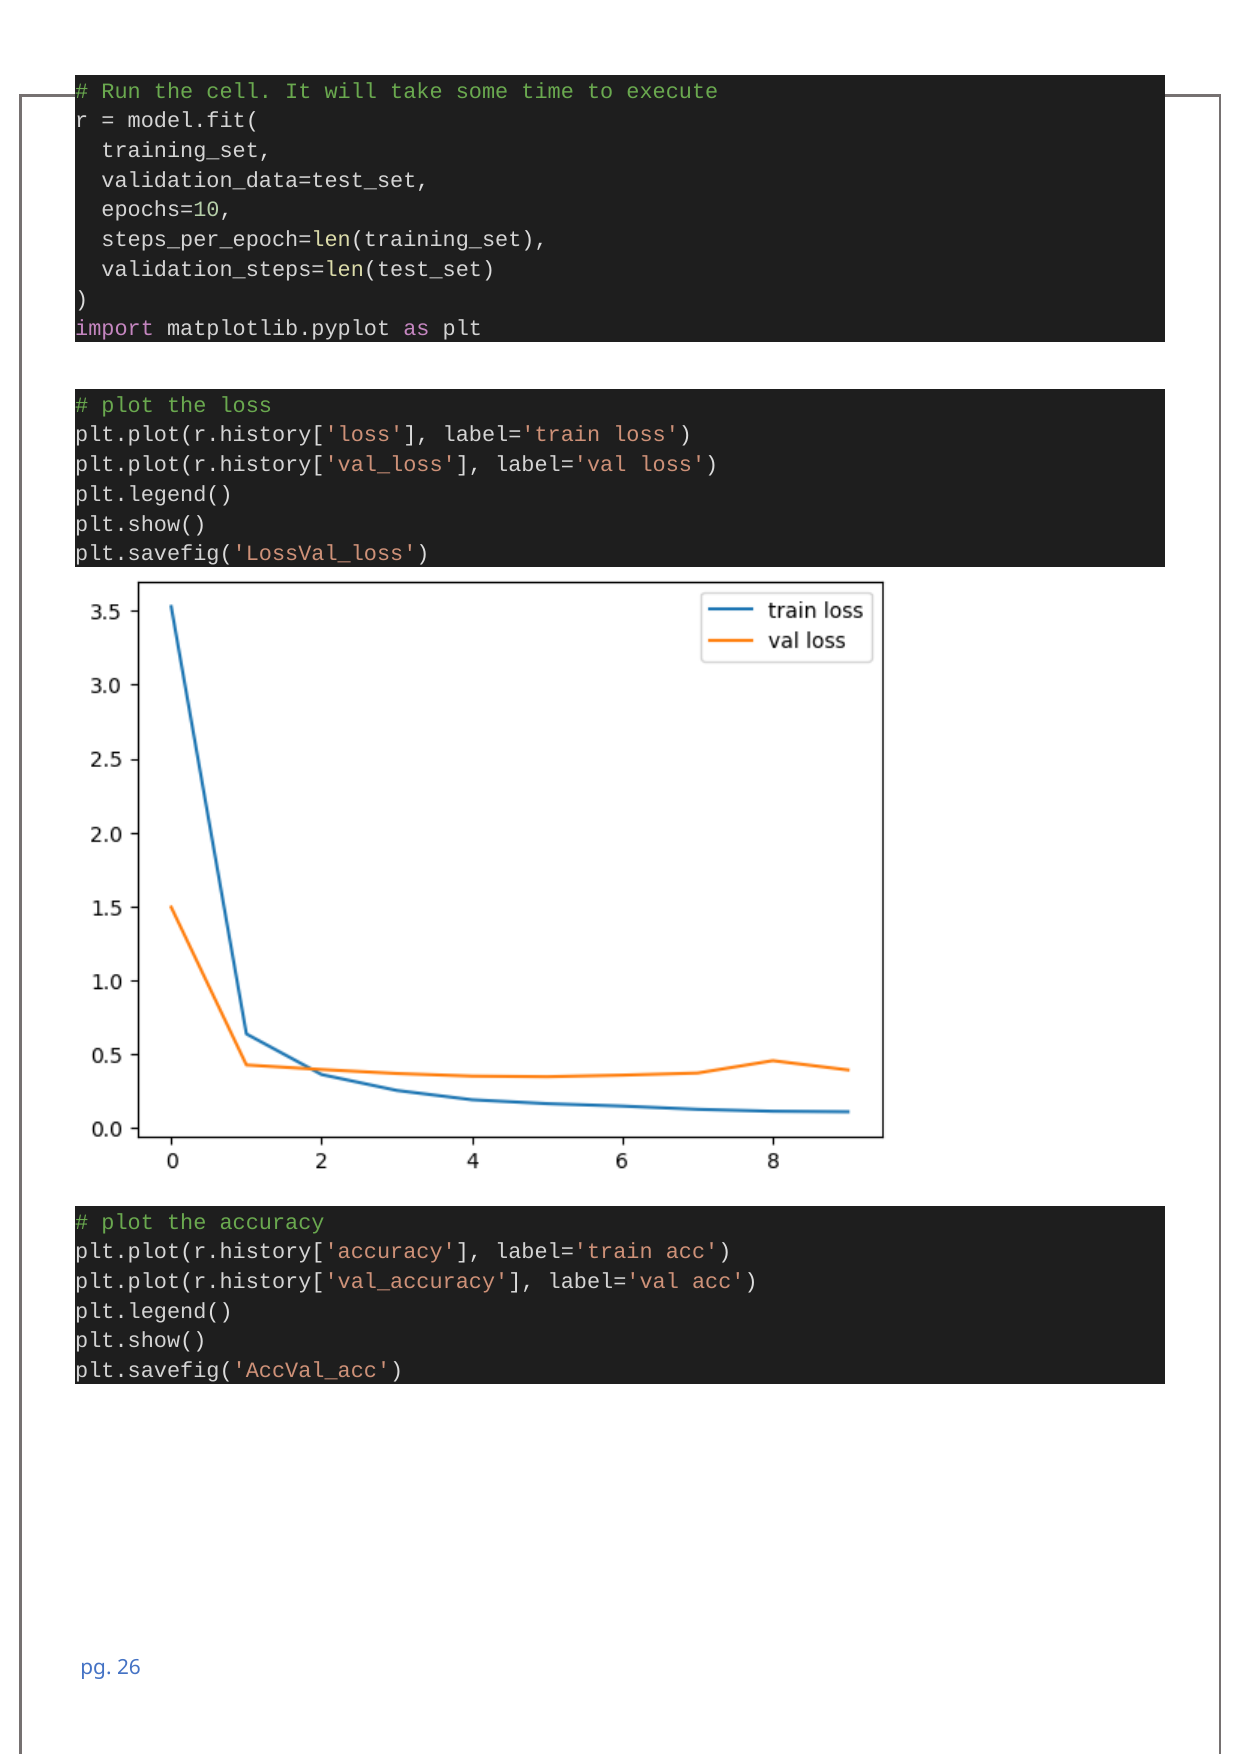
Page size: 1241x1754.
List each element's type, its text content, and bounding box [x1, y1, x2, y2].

text import matplotlib.pyplot as plt [75, 312, 1165, 342]
text ) [75, 283, 1165, 312]
text plt.plot(r.history['accuracy'], label='train acc') [75, 1236, 1165, 1265]
text # Run the cell. It will take some time to execute [75, 75, 1165, 105]
text # plot the accuracy [75, 1206, 1165, 1236]
text plt.plot(r.history['val_accuracy'], label='val acc') [75, 1265, 1165, 1295]
text plt.show() [75, 1325, 1165, 1354]
text training_set, [75, 134, 1165, 164]
text plt.plot(r.history['loss'], label='train loss') [75, 419, 1165, 448]
text # plot the loss [75, 389, 1165, 419]
text validation_steps=len(test_set) [75, 253, 1165, 283]
text plt.show() [75, 508, 1165, 537]
text epochs=10, [75, 194, 1165, 223]
text steps_per_epoch=len(training_set), [75, 223, 1165, 253]
text plt.legend() [75, 1295, 1165, 1325]
text validation_data=test_set, [75, 164, 1165, 194]
text plt.savefig('AccVal_acc') [75, 1354, 1165, 1384]
text plt.legend() [75, 478, 1165, 508]
text r = model.fit( [75, 105, 1165, 134]
picture [75, 567, 896, 1188]
text plt.plot(r.history['val_loss'], label='val loss') [75, 448, 1165, 478]
text plt.savefig('LossVal_loss') [75, 537, 1165, 567]
